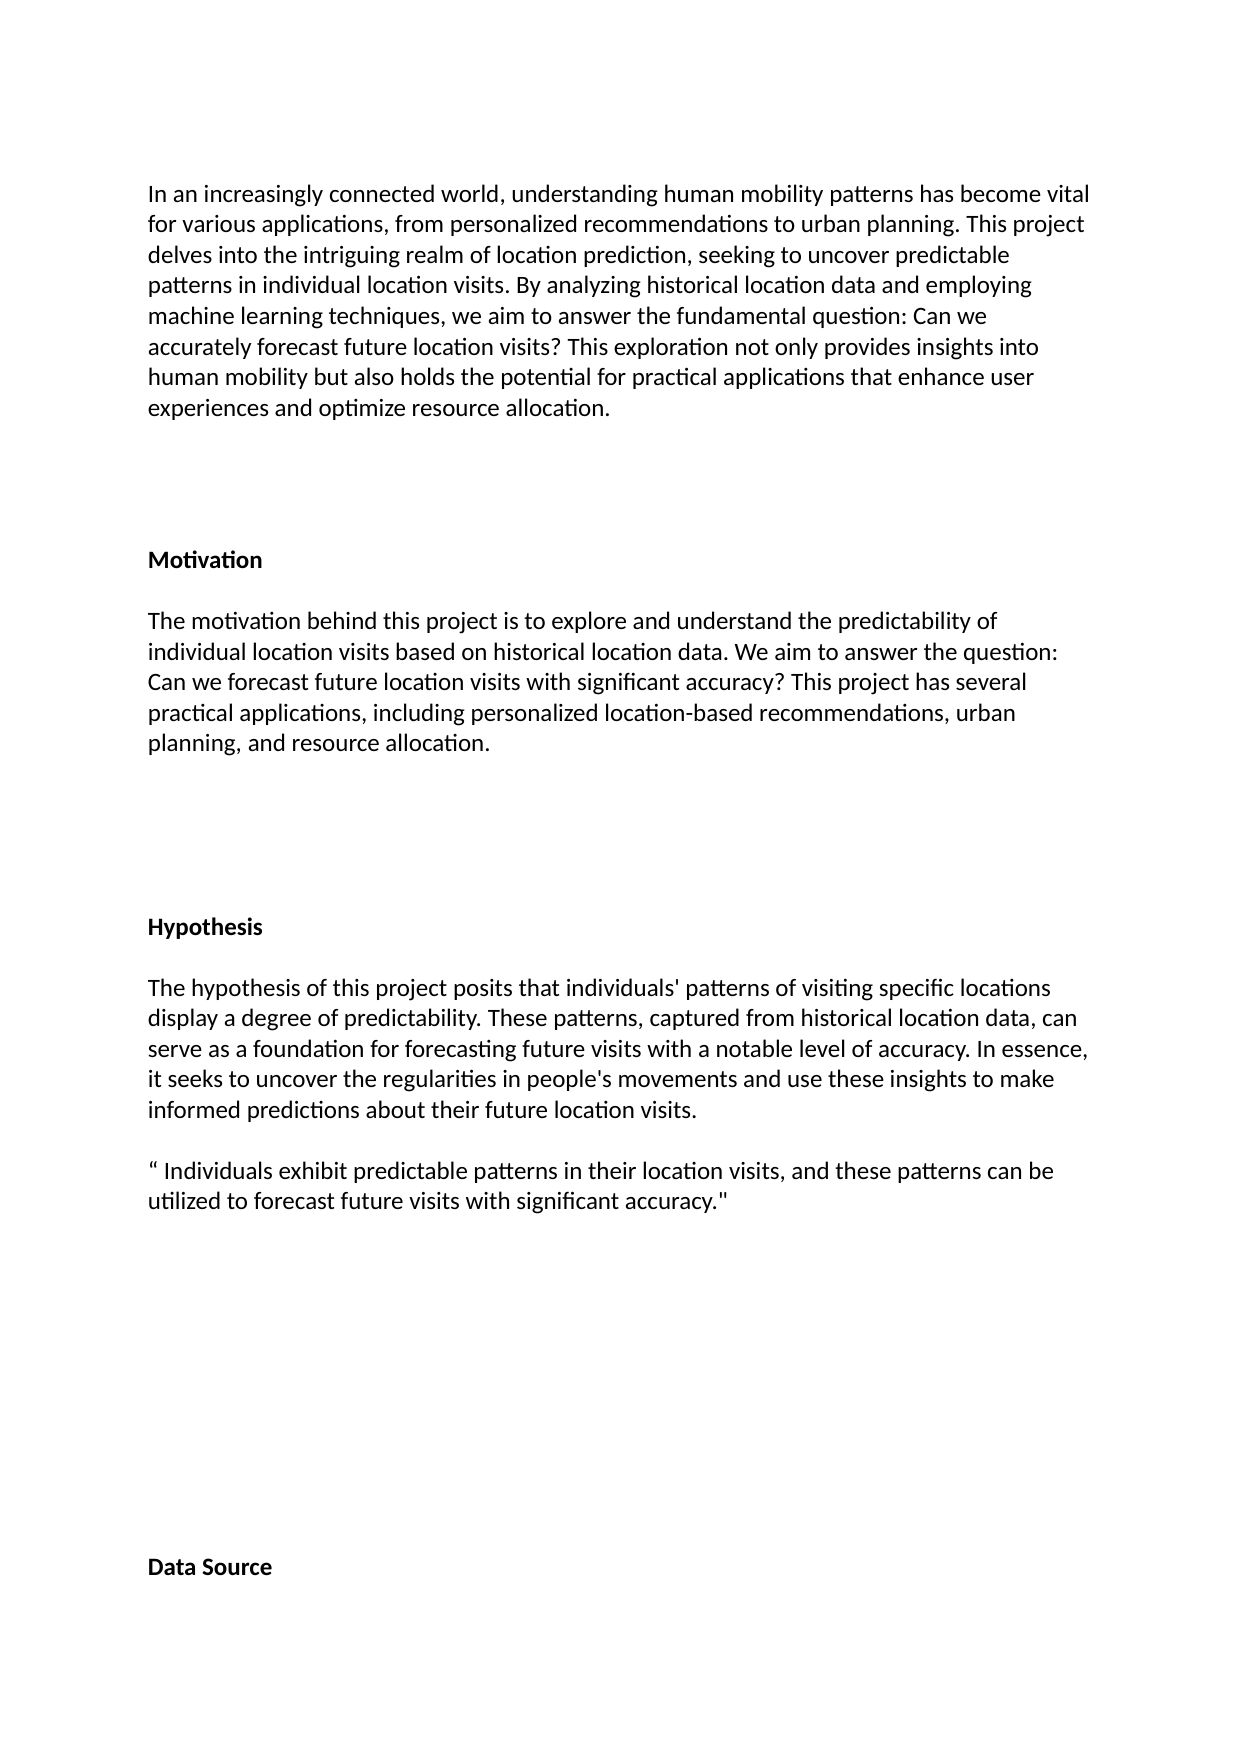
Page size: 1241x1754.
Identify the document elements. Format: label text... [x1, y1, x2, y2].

text “ Individuals exhibit predictable patterns in their location visits, and these patterns can be utilized to forecast future visits with significant accuracy." [148, 1155, 1093, 1216]
text The motivation behind this project is to explore and understand the predictability of individual location visits based on historical location data. We aim to answer the question: Can we forecast future location visits with significant accuracy? This project has several practical applications, including personalized location-based recommendations, urban planning, and resource allocation. [148, 605, 1093, 758]
text The hypothesis of this project posits that individuals' patterns of visiting specific locations display a degree of predictability. These patterns, captured from historical location data, can serve as a foundation for forecasting future visits with a notable level of accuracy. In essence, it seeks to uncover the regularities in people's movements and use these insights to make informed predictions about their future location visits. [148, 972, 1093, 1124]
text In an increasingly connected world, understanding human mobility patterns has become vital for various applications, from personalized recommendations to urban planning. This project delves into the intriguing realm of location prediction, seeking to uncover predictable patterns in individual location visits. By analyzing historical location data and employing machine learning techniques, we aim to answer the fundamental question: Can we accurately forecast future location visits? This exploration not only provides insights into human mobility but also holds the potential for practical applications that enhance user experiences and optimize resource allocation. [148, 178, 1093, 422]
text Data Source [148, 1552, 1093, 1582]
text Motivation [148, 544, 1093, 575]
text Hypothesis [148, 911, 1093, 941]
